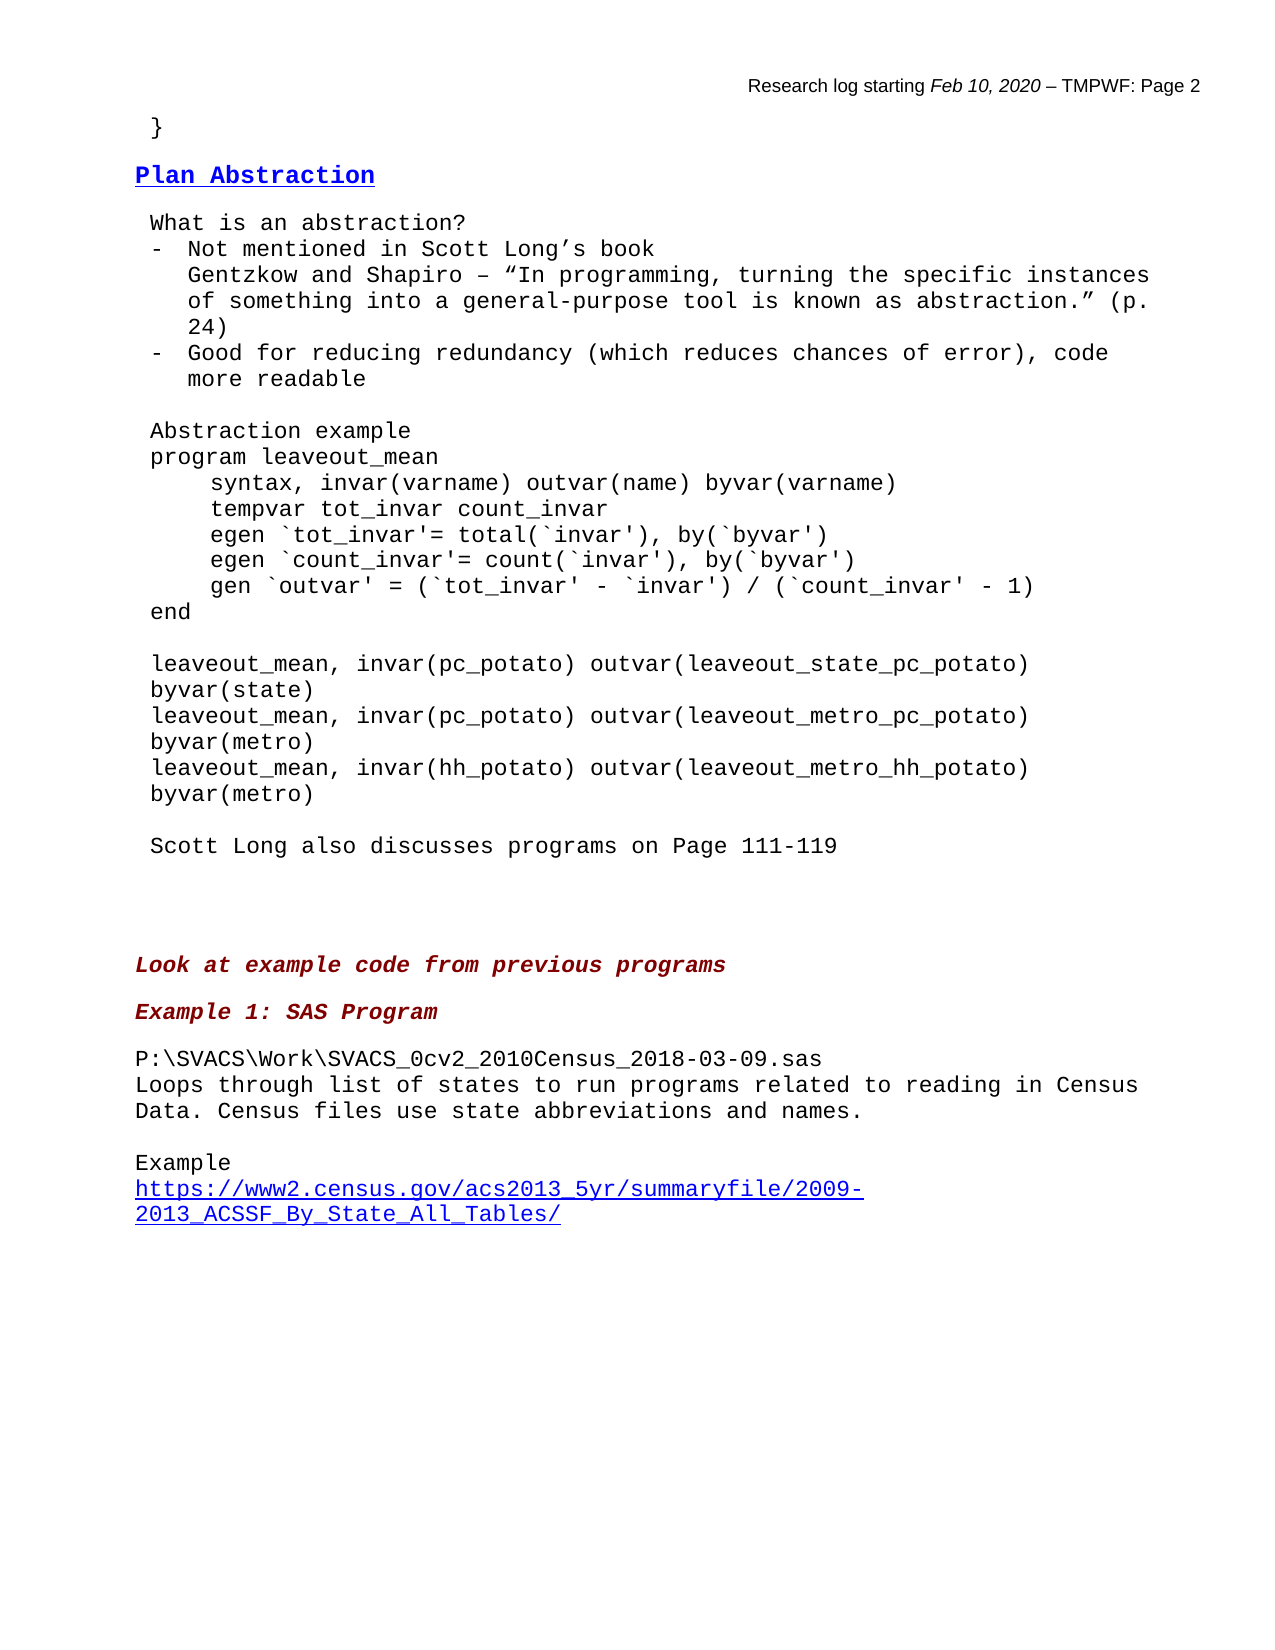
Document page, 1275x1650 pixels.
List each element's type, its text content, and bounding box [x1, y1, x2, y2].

text gen `outvar' = (`tot_invar' - `invar') / (`count_invar' - 1) [150, 575, 1155, 601]
text egen `count_invar'= count(`invar'), by(`byvar') [150, 549, 1155, 575]
text } [150, 116, 1155, 142]
subtitle Plan Abstraction [135, 162, 1155, 191]
text What is an abstraction? [150, 212, 1155, 238]
text Example [135, 1151, 1155, 1177]
text end [150, 601, 1155, 627]
text leaveout_mean, invar(hh_potato) outvar(leaveout_metro_hh_potato) byvar(metro) [150, 756, 1155, 808]
text Abstraction example [150, 419, 1155, 445]
text https://www2.census.gov/acs2013_5yr/summaryfile/2009-2013_ACSSF_By_State_All_Tables/ [135, 1177, 1155, 1229]
text tempvar tot_invar count_invar [150, 497, 1155, 523]
text P:\SVACS\Work\SVACS_0cv2_2010Census_2018-03-09.sas [135, 1047, 1155, 1073]
list Not mentioned in Scott Long’s book [150, 238, 1155, 263]
text program leaveout_mean [150, 445, 1155, 471]
text leaveout_mean, invar(pc_potato) outvar(leaveout_metro_pc_potato) byvar(metro) [150, 704, 1155, 756]
text Loops through list of states to run programs related to reading in Census Data. Census files use state abbreviations and names. [135, 1073, 1155, 1125]
text leaveout_mean, invar(pc_potato) outvar(leaveout_state_pc_potato) byvar(state) [150, 653, 1155, 704]
text syntax, invar(varname) outvar(name) byvar(varname) [150, 471, 1155, 497]
list Gentzkow and Shapiro – “In programming, turning the specific instances of something into a general-purpose tool is known as abstraction.” (p. 24) [187, 263, 1155, 341]
list Good for reducing redundancy (which reduces chances of error), code more readable [150, 341, 1155, 393]
text egen `tot_invar'= total(`invar'), by(`byvar') [150, 523, 1155, 549]
subtitle Look at example code from previous programs [135, 954, 1155, 979]
subtitle Example 1: SAS Program [135, 1000, 1155, 1026]
text Scott Long also discusses programs on Page 111-119 [150, 834, 1155, 860]
